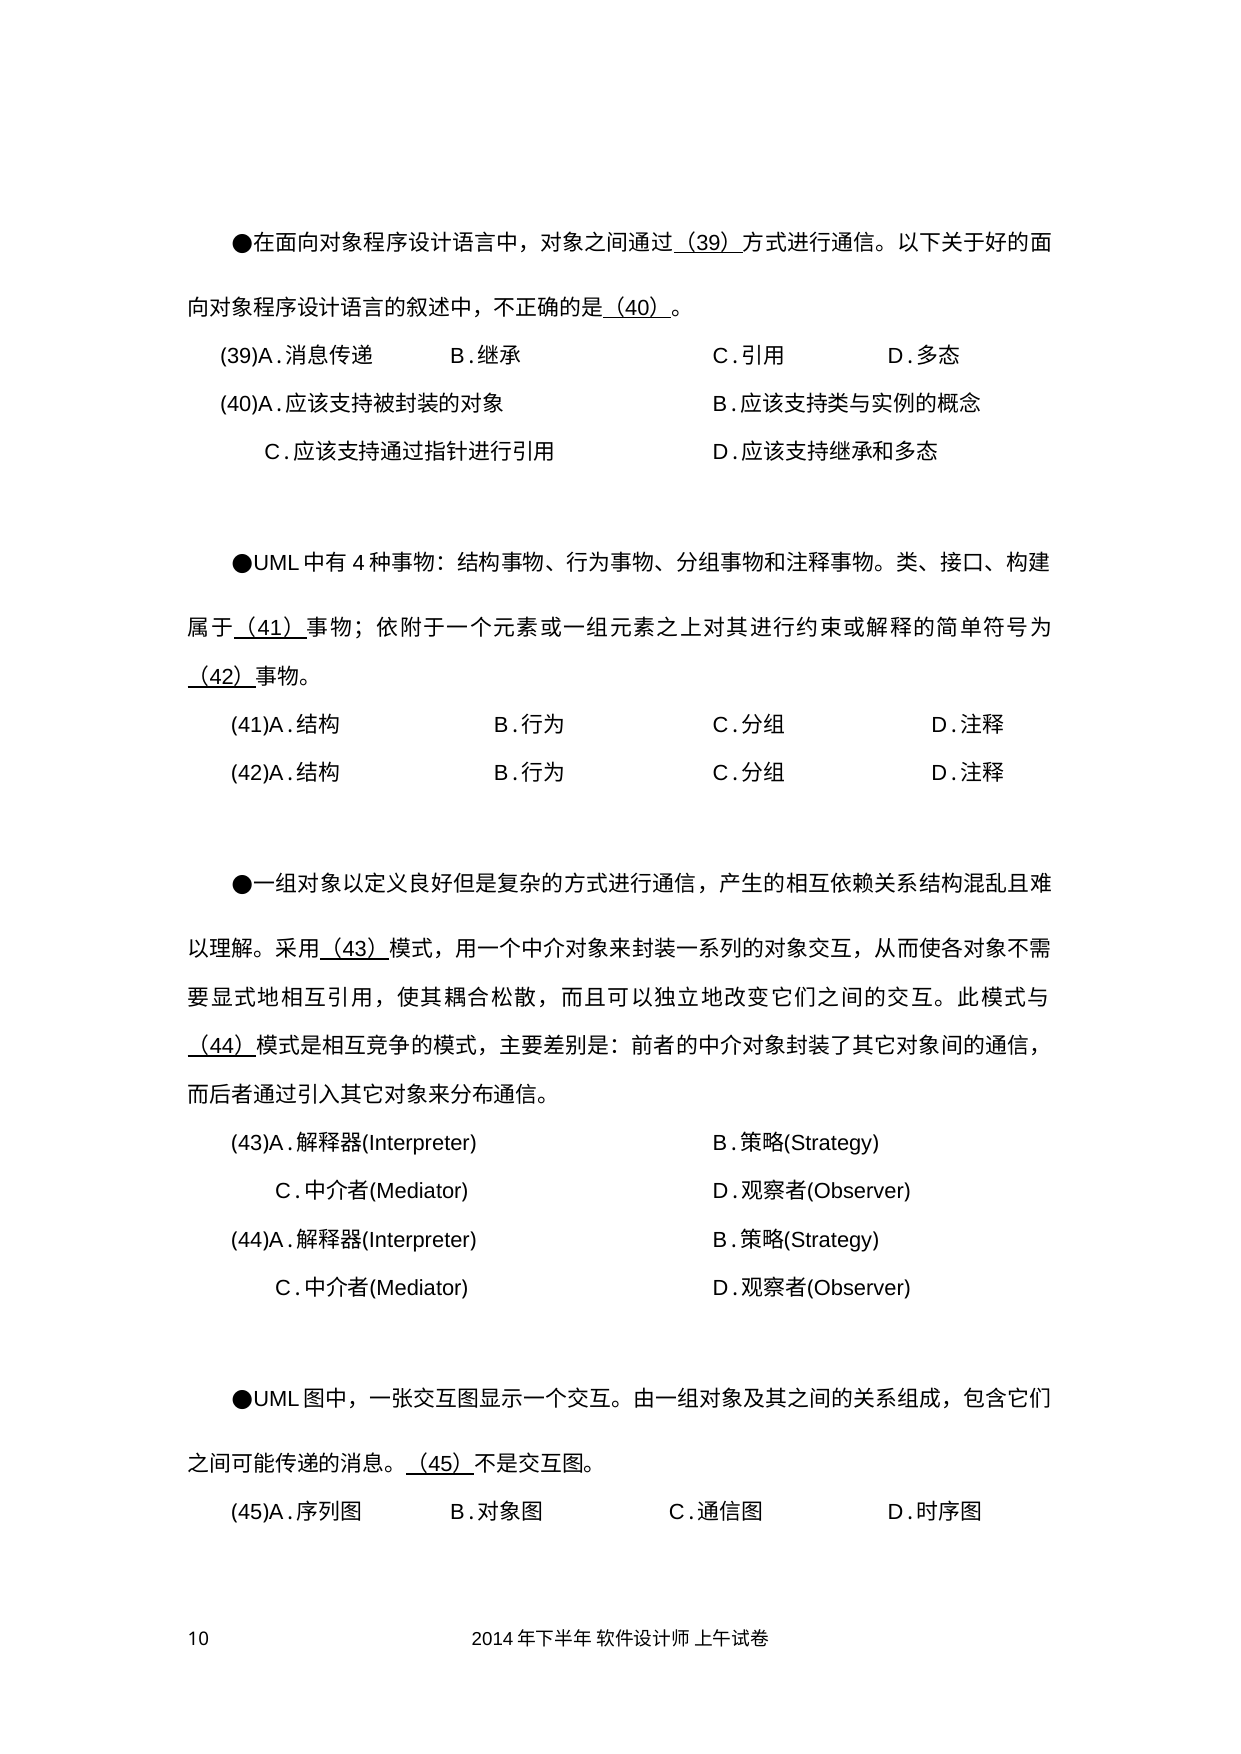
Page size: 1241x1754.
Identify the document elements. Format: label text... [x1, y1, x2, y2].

text (44)A.解释器(Interpreter) B.策略(Strategy) [187, 1222, 1053, 1254]
text (39)A.消息传递 B.继承 C.引用 D.多态 [187, 337, 1053, 370]
text C.应该支持通过指针进行引用 D.应该支持继承和多态 [231, 434, 1053, 467]
text (42)A.结构 B.行为 C.分组 D.注释 [187, 755, 1053, 787]
text (45)A.序列图 B.对象图 C.通信图 D.时序图 [187, 1494, 1053, 1526]
text C.中介者(Mediator) D.观察者(Observer) [275, 1173, 1053, 1206]
text ●UML图中，一张交互图显示一个交互。由一组对象及其之间的关系组成，包含它们之间可能传递的消息。（45）不是交互图。 [187, 1364, 1053, 1478]
text ●UML中有4种事物：结构事物、行为事物、分组事物和注释事物。类、接口、构建属于（41）事物；依附于一个元素或一组元素之上对其进行约束或解释的简单符号为（42）事物。 [187, 528, 1053, 691]
text ●在面向对象程序设计语言中，对象之间通过（39）方式进行通信。以下关于好的面向对象程序设计语言的叙述中，不正确的是（40）。 [187, 208, 1053, 322]
text ●一组对象以定义良好但是复杂的方式进行通信，产生的相互依赖关系结构混乱且难以理解。采用（43）模式，用一个中介对象来封装一系列的对象交互，从而使各对象不需要显式地相互引用，使其耦合松散，而且可以独立地改变它们之间的交互。此模式与（44）模式是相互竞争的模式，主要差别是：前者的中介对象封装了其它对象间的通信，而后者通过引入其它对象来分布通信。 [187, 849, 1053, 1109]
text (40)A.应该支持被封装的对象 B.应该支持类与实例的概念 [187, 386, 1053, 418]
text (43)A.解释器(Interpreter) B.策略(Strategy) [187, 1125, 1053, 1157]
text (41)A.结构 B.行为 C.分组 D.注释 [187, 707, 1053, 739]
text C.中介者(Mediator) D.观察者(Observer) [231, 1270, 1053, 1302]
